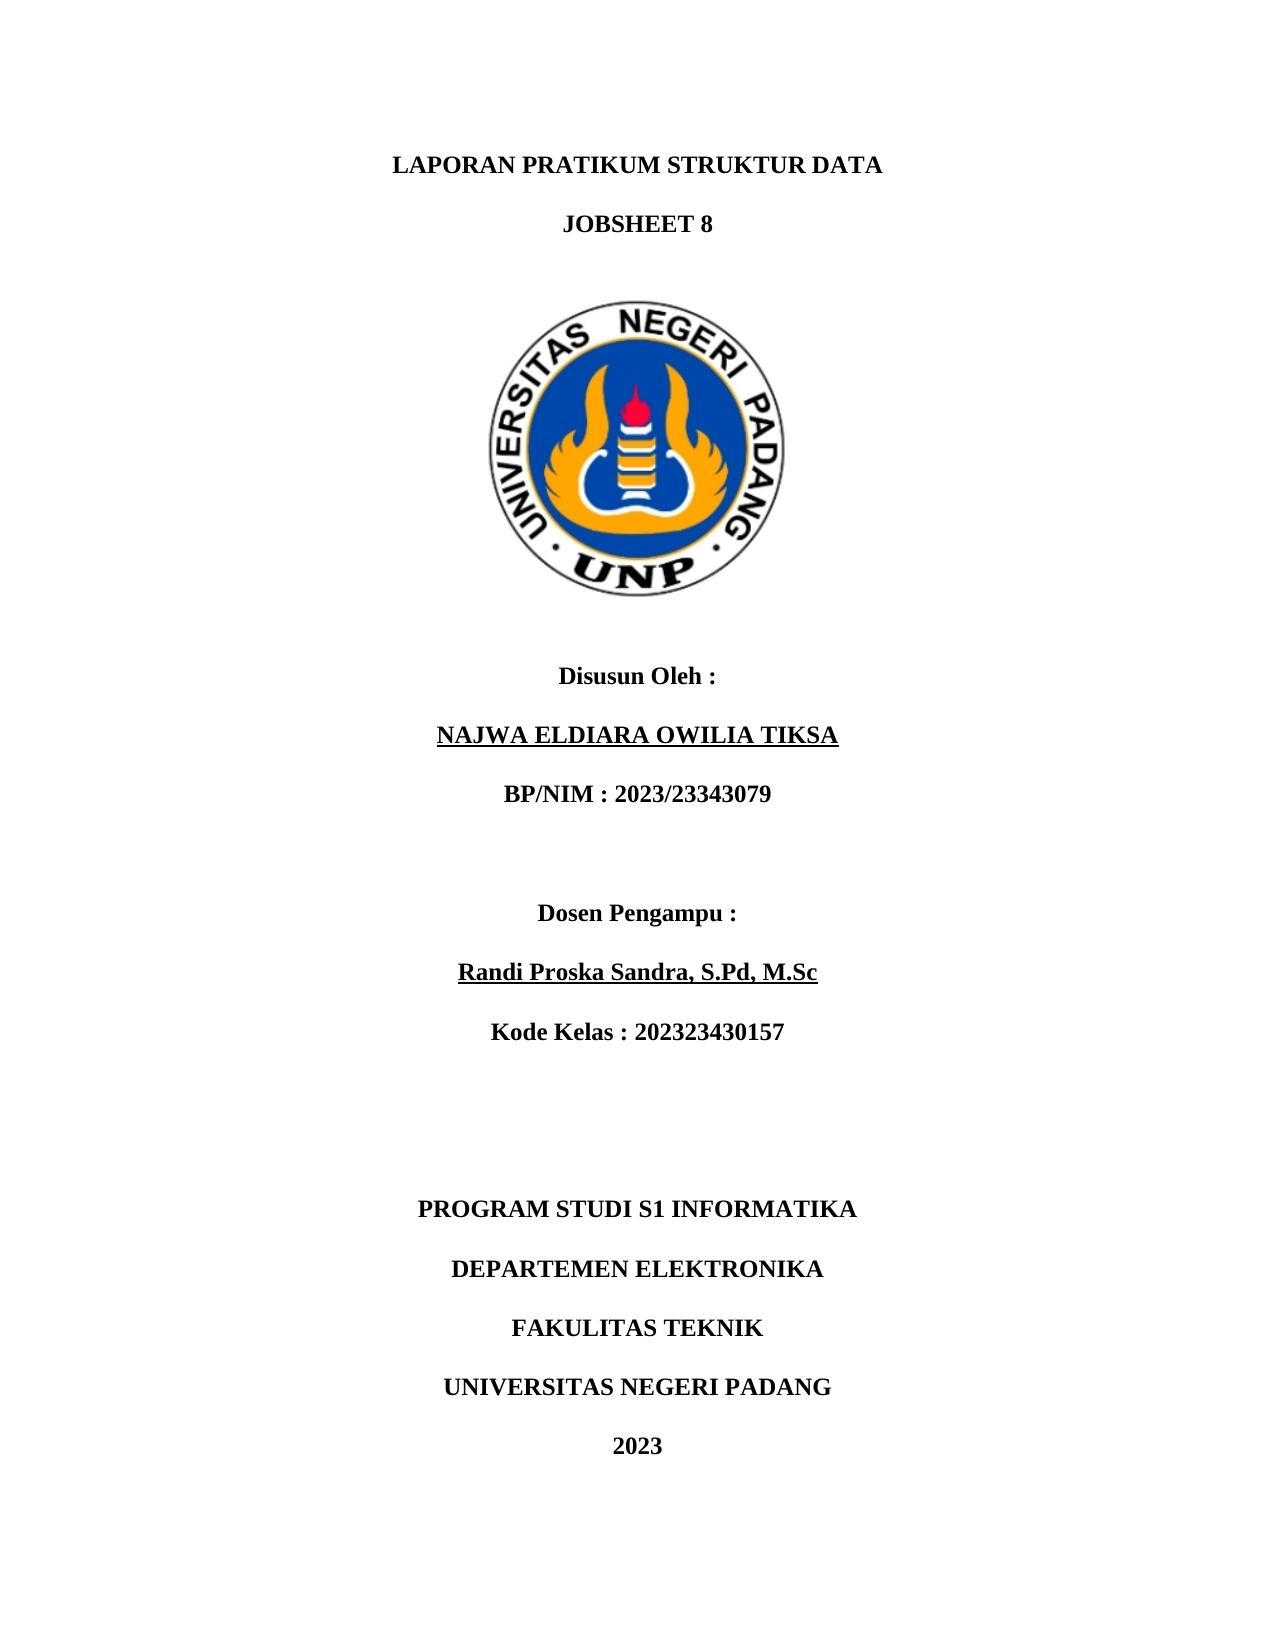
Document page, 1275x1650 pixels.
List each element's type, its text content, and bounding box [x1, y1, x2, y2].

text UNIVERSITAS NEGERI PADANG [150, 1372, 1125, 1401]
picture [456, 268, 819, 631]
text Disusun Oleh : [150, 661, 1125, 690]
text FAKULITAS TEKNIK [150, 1313, 1125, 1342]
text Dosen Pengampu : [150, 898, 1125, 927]
text JOBSHEET 8 [150, 209, 1125, 238]
text Kode Kelas : 202323430157 [150, 1017, 1125, 1045]
text NAJWA ELDIARA OWILIA TIKSA [150, 720, 1125, 749]
text PROGRAM STUDI S1 INFORMATIKA [150, 1194, 1125, 1223]
text LAPORAN PRATIKUM STRUKTUR DATA [150, 150, 1125, 179]
text DEPARTEMEN ELEKTRONIKA [150, 1254, 1125, 1282]
text Randi Proska Sandra, S.Pd, M.Sc [150, 957, 1125, 986]
text BP/NIM : 2023/23343079 [150, 779, 1125, 808]
text 2023 [150, 1431, 1125, 1460]
